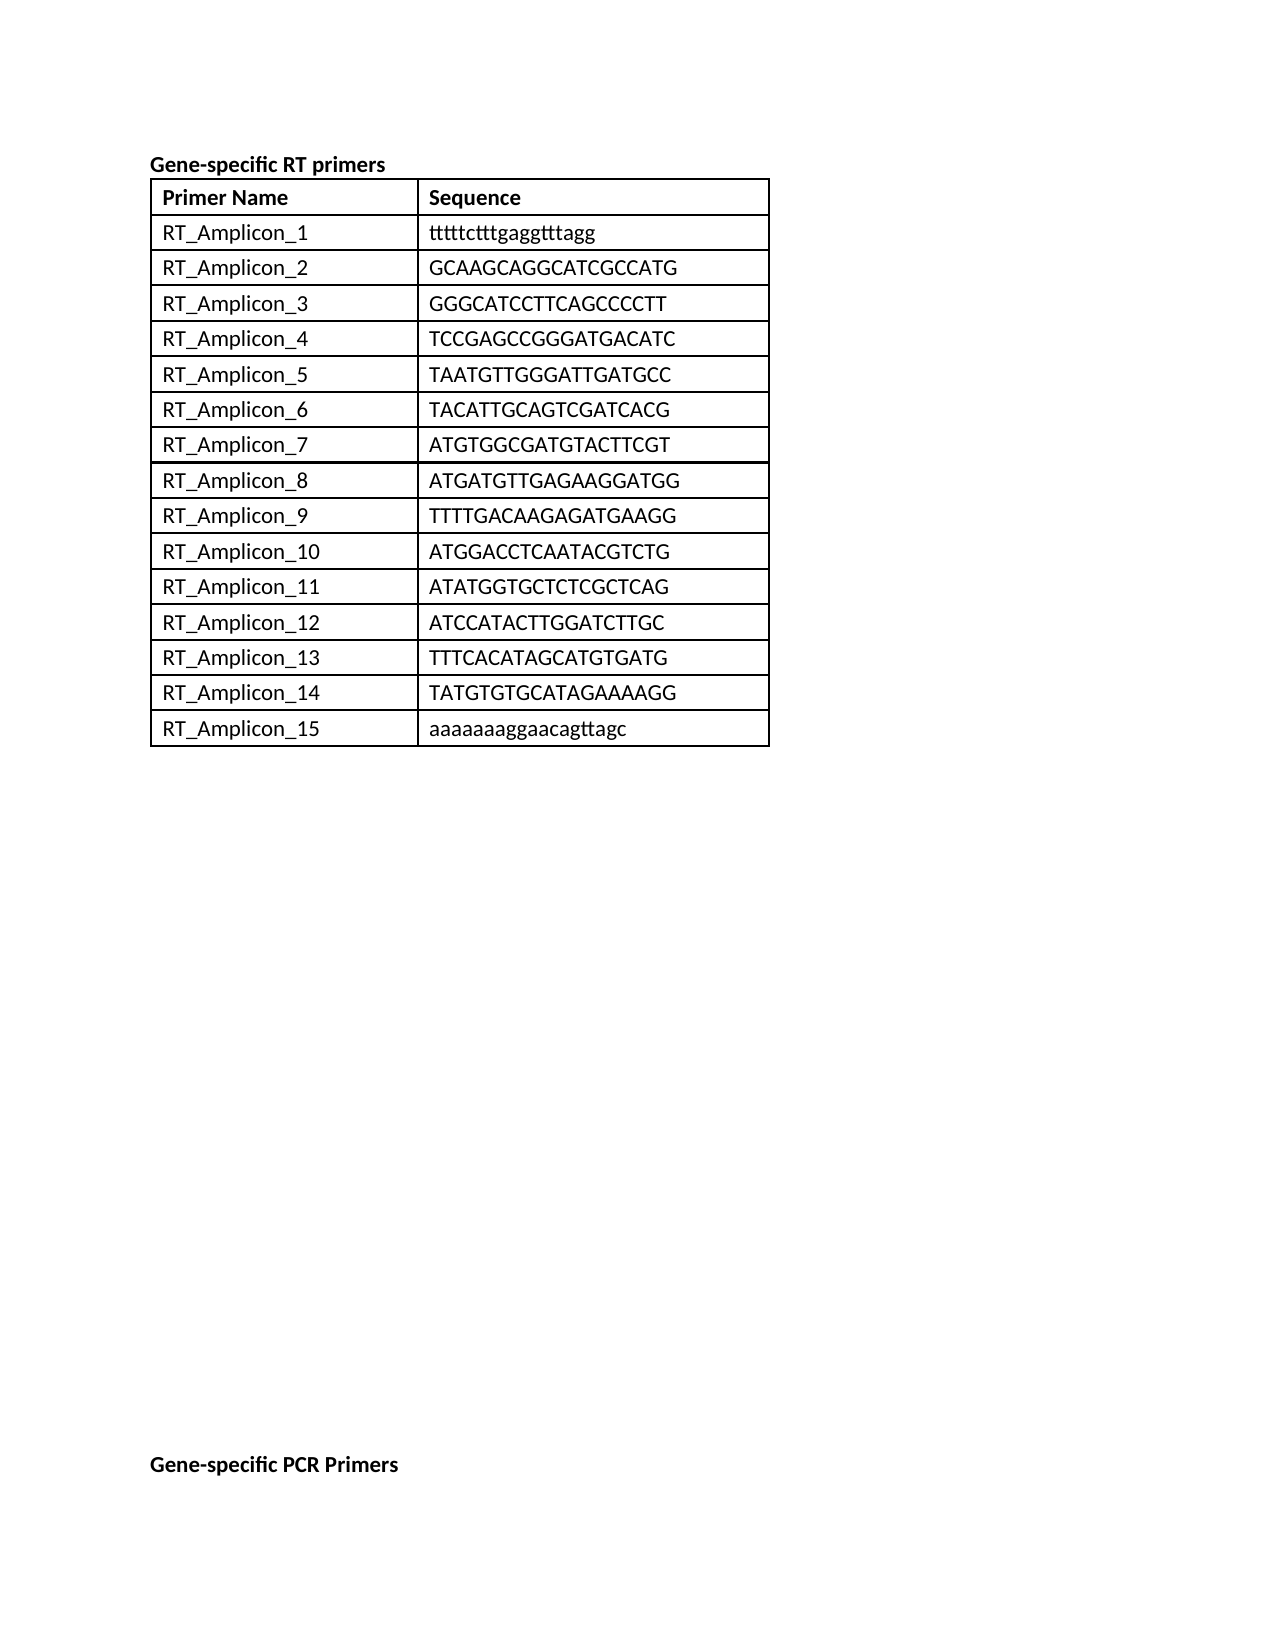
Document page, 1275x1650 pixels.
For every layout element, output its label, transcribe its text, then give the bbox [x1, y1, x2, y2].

table_cell ATGATGTTGAGAAGGATGG [419, 464, 768, 497]
table_cell RT_Amplicon_10 [152, 534, 417, 568]
table_cell RT_Amplicon_15 [152, 711, 417, 745]
table_cell RT_Amplicon_8 [152, 464, 417, 497]
table_cell RT_Amplicon_6 [152, 393, 417, 426]
table_cell ATGTGGCGATGTACTTCGT [419, 428, 768, 461]
table_cell TTTTGACAAGAGATGAAGG [419, 499, 768, 532]
table_cell TAATGTTGGGATTGATGCC [419, 357, 768, 391]
table_header Sequence [419, 180, 768, 213]
table_cell GCAAGCAGGCATCGCCATG [419, 251, 768, 284]
table_cell tttttctttgaggtttagg [419, 216, 768, 249]
table_cell ATGGACCTCAATACGTCTG [419, 534, 768, 568]
table_cell RT_Amplicon_2 [152, 251, 417, 284]
table_cell RT_Amplicon_3 [152, 286, 417, 320]
table_cell TTTCACATAGCATGTGATG [419, 641, 768, 674]
table_cell RT_Amplicon_1 [152, 216, 417, 249]
text Gene-specific RT primers [150, 150, 1125, 178]
table_cell RT_Amplicon_14 [152, 676, 417, 709]
table_cell GGGCATCCTTCAGCCCCTT [419, 286, 768, 320]
table_cell RT_Amplicon_9 [152, 499, 417, 532]
table_cell aaaaaaaggaacagttagc [419, 711, 768, 745]
table_cell RT_Amplicon_11 [152, 570, 417, 603]
text Gene-specific PCR Primers [150, 1450, 1125, 1478]
table_cell TACATTGCAGTCGATCACG [419, 393, 768, 426]
table_cell RT_Amplicon_12 [152, 605, 417, 638]
table_cell RT_Amplicon_5 [152, 357, 417, 391]
table_header Primer Name [152, 180, 417, 213]
table_cell ATATGGTGCTCTCGCTCAG [419, 570, 768, 603]
table_cell RT_Amplicon_4 [152, 322, 417, 355]
table_cell RT_Amplicon_7 [152, 428, 417, 461]
table_cell ATCCATACTTGGATCTTGC [419, 605, 768, 638]
table_cell TATGTGTGCATAGAAAAGG [419, 676, 768, 709]
table_cell RT_Amplicon_13 [152, 641, 417, 674]
table_cell TCCGAGCCGGGATGACATC [419, 322, 768, 355]
